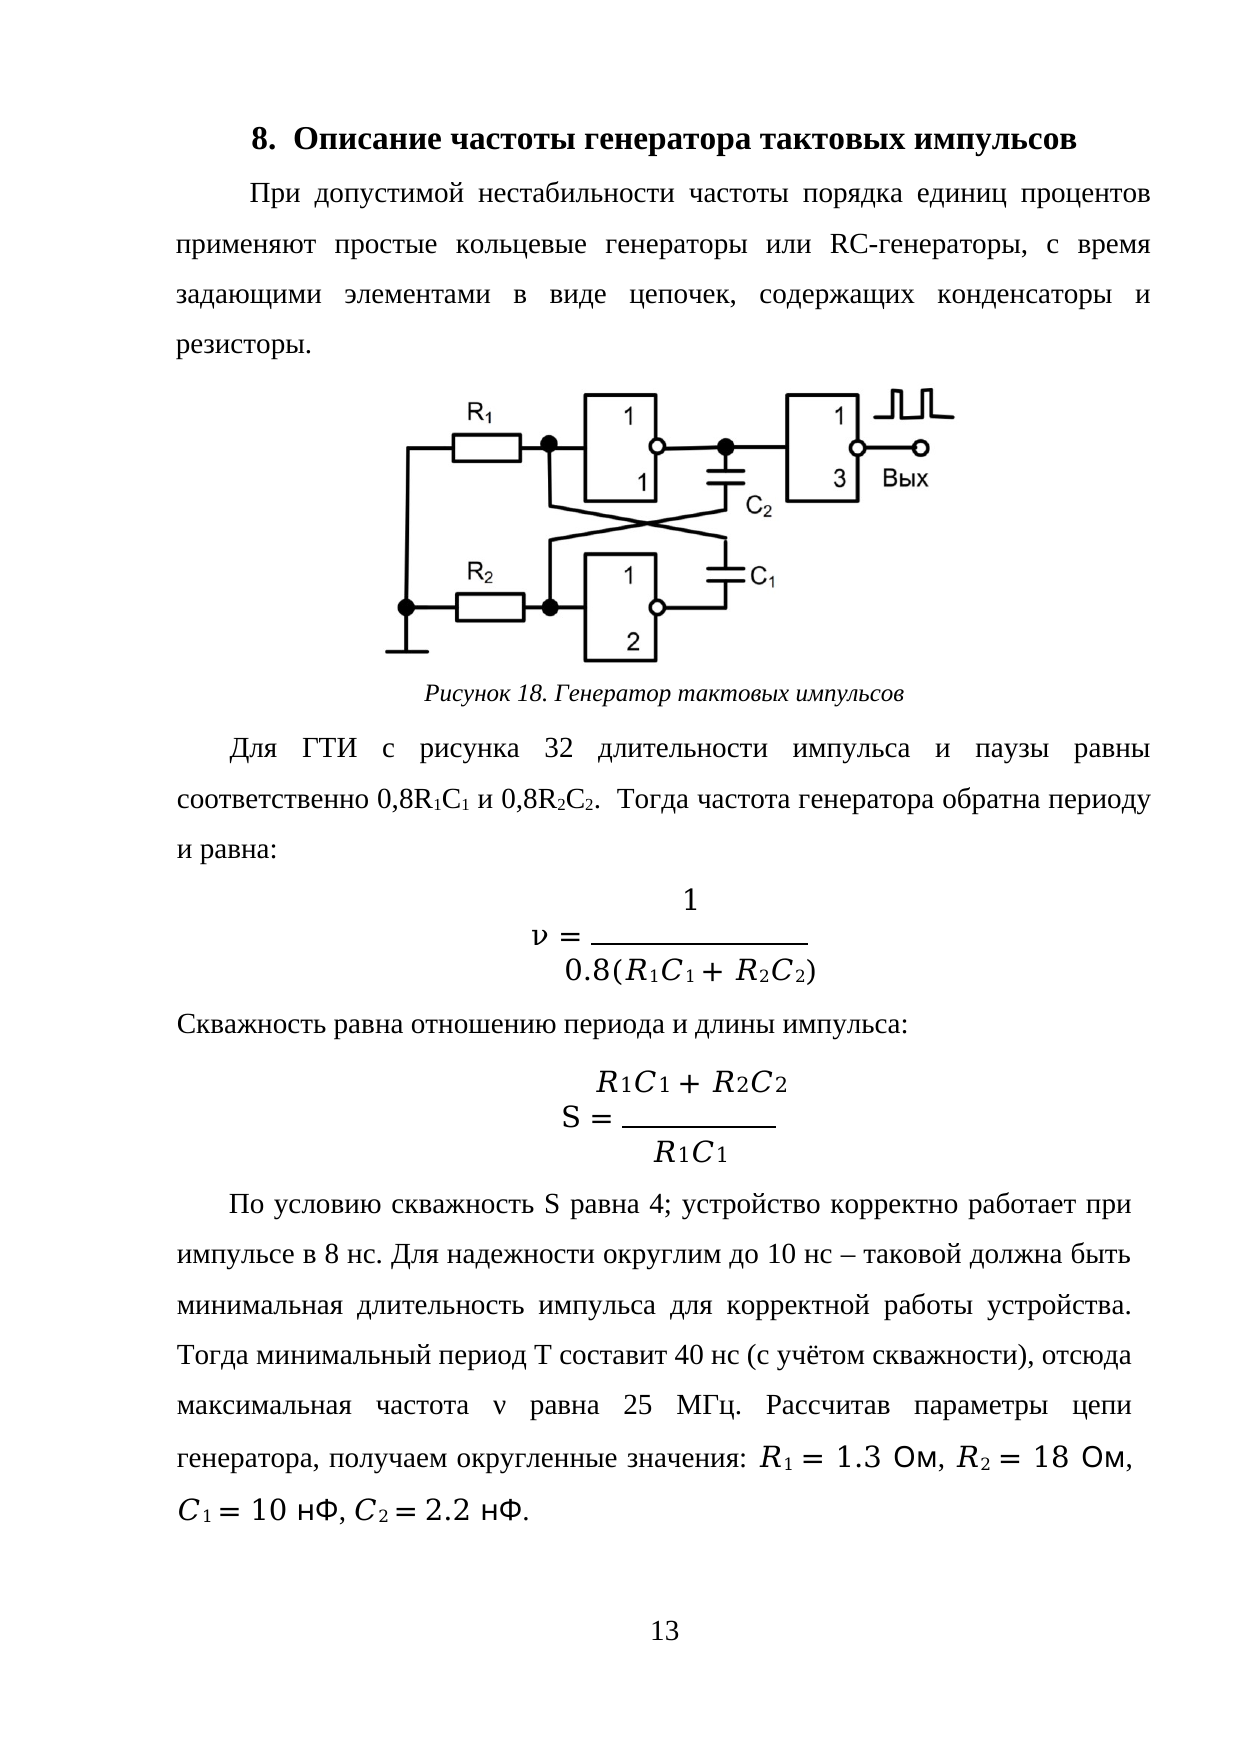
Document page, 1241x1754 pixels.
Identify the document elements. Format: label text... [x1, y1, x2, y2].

text 0.8(𝑅1𝐶1 + 𝑅2𝐶2) [230, 951, 1152, 986]
text При допустимой нестабильности частоты порядка единиц процентов применяют простые кольцевые генераторы или RC-генераторы, с время задающими элементами в виде цепочек, содержащих конденсаторы и резисторы. [176, 176, 1152, 360]
text Для ГТИ с рисунка 32 длительности импульса и паузы равны соответственно 0,8R1C1 и 0,8R2C2. Тогда частота генератора обратна периоду и равна: [177, 730, 1152, 864]
text S = [230, 1099, 1107, 1134]
text 𝑅1𝐶1 [228, 1134, 1152, 1169]
text Рисунок 18. Генератор тактовых импульсов [177, 678, 1151, 707]
text По условию скважность S равна 4; устройство корректно работает при импульсе в 8 нс. Для надежности округлим до 10 нс – таковой должна быть минимальная длительность импульса для корректной работы устройства. Тогда минимальный период T составит 40 нс (с учётом скважности), отсюда максимальная частота ν равна 25 МГц. Рассчитав параметры цепи генератора, получаем округленные значения: 𝑅1 = 1.3 Ом, 𝑅2 = 18 Ом, 𝐶1 = 10 нФ, 𝐶2 = 2.2 нФ. [177, 1186, 1133, 1526]
text 8. Описание частоты генератора тактовых импульсов [177, 118, 1152, 156]
text Скважность равна отношению периода и длины импульса: [177, 1006, 1152, 1039]
text 𝑅1𝐶1 + 𝑅2𝐶2 [230, 1064, 1151, 1099]
text ν = [230, 916, 1107, 951]
text 1 [230, 881, 1151, 916]
picture [370, 376, 966, 669]
